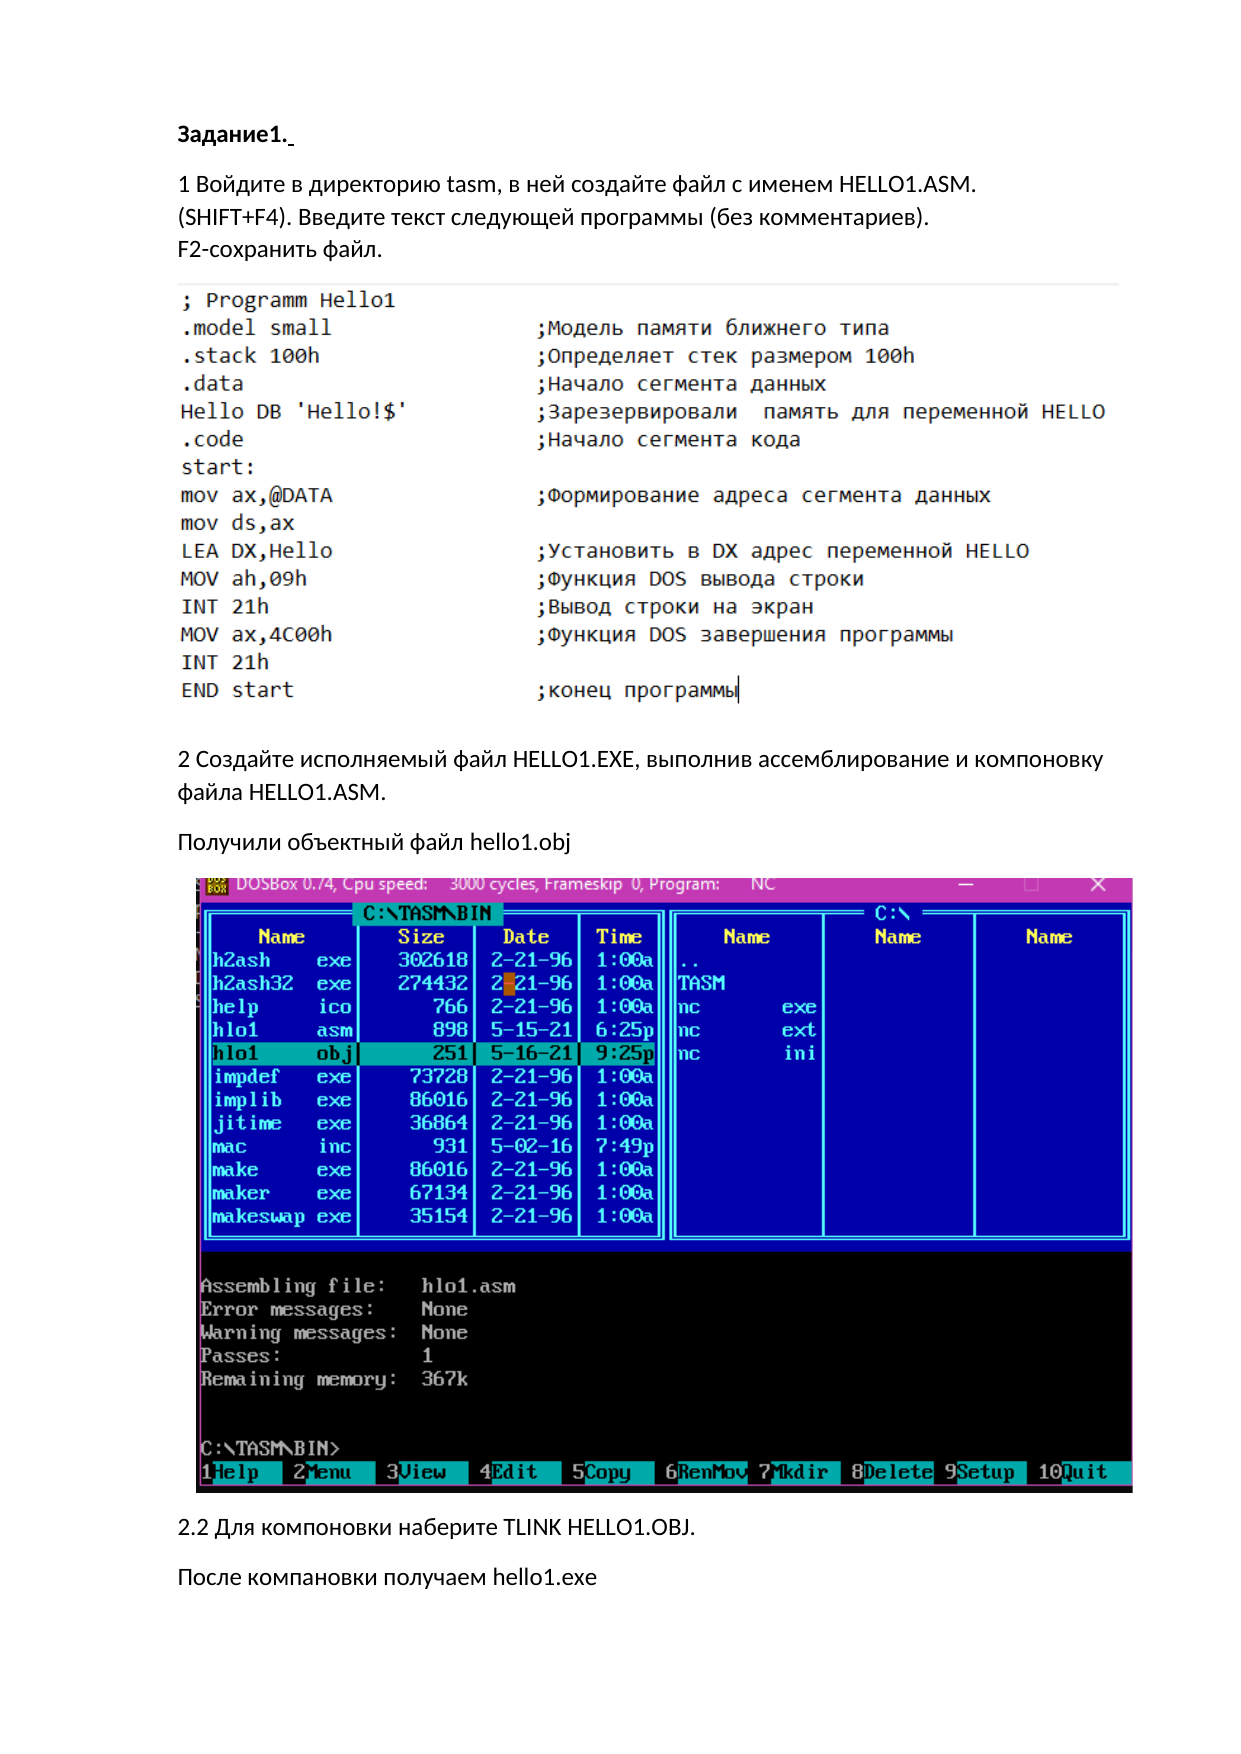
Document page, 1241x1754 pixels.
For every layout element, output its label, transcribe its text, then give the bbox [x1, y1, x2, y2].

picture [177, 283, 1119, 725]
text 1 Войдите в директорию tasm, в ней создайте файл с именем HELLO1.ASM. (SHIFT+F4). Введите текст следующей программы (без комментариев). F2-сохранить файл. [177, 168, 1152, 264]
text Задание1. [177, 118, 1152, 149]
picture [196, 878, 1133, 1493]
text Получили объектный файл hello1.obj [177, 826, 1152, 856]
text После компановки получаем hello1.exe [177, 1561, 1152, 1591]
text 2.2 Для компоновки наберите TLINK HELLO1.OBJ. [177, 1142, 1152, 1542]
text 2 Создайте исполняемый файл HELLO1.EXE, выполнив ассемблирование и компоновку файла HELLO1.ASM. [177, 743, 1152, 807]
